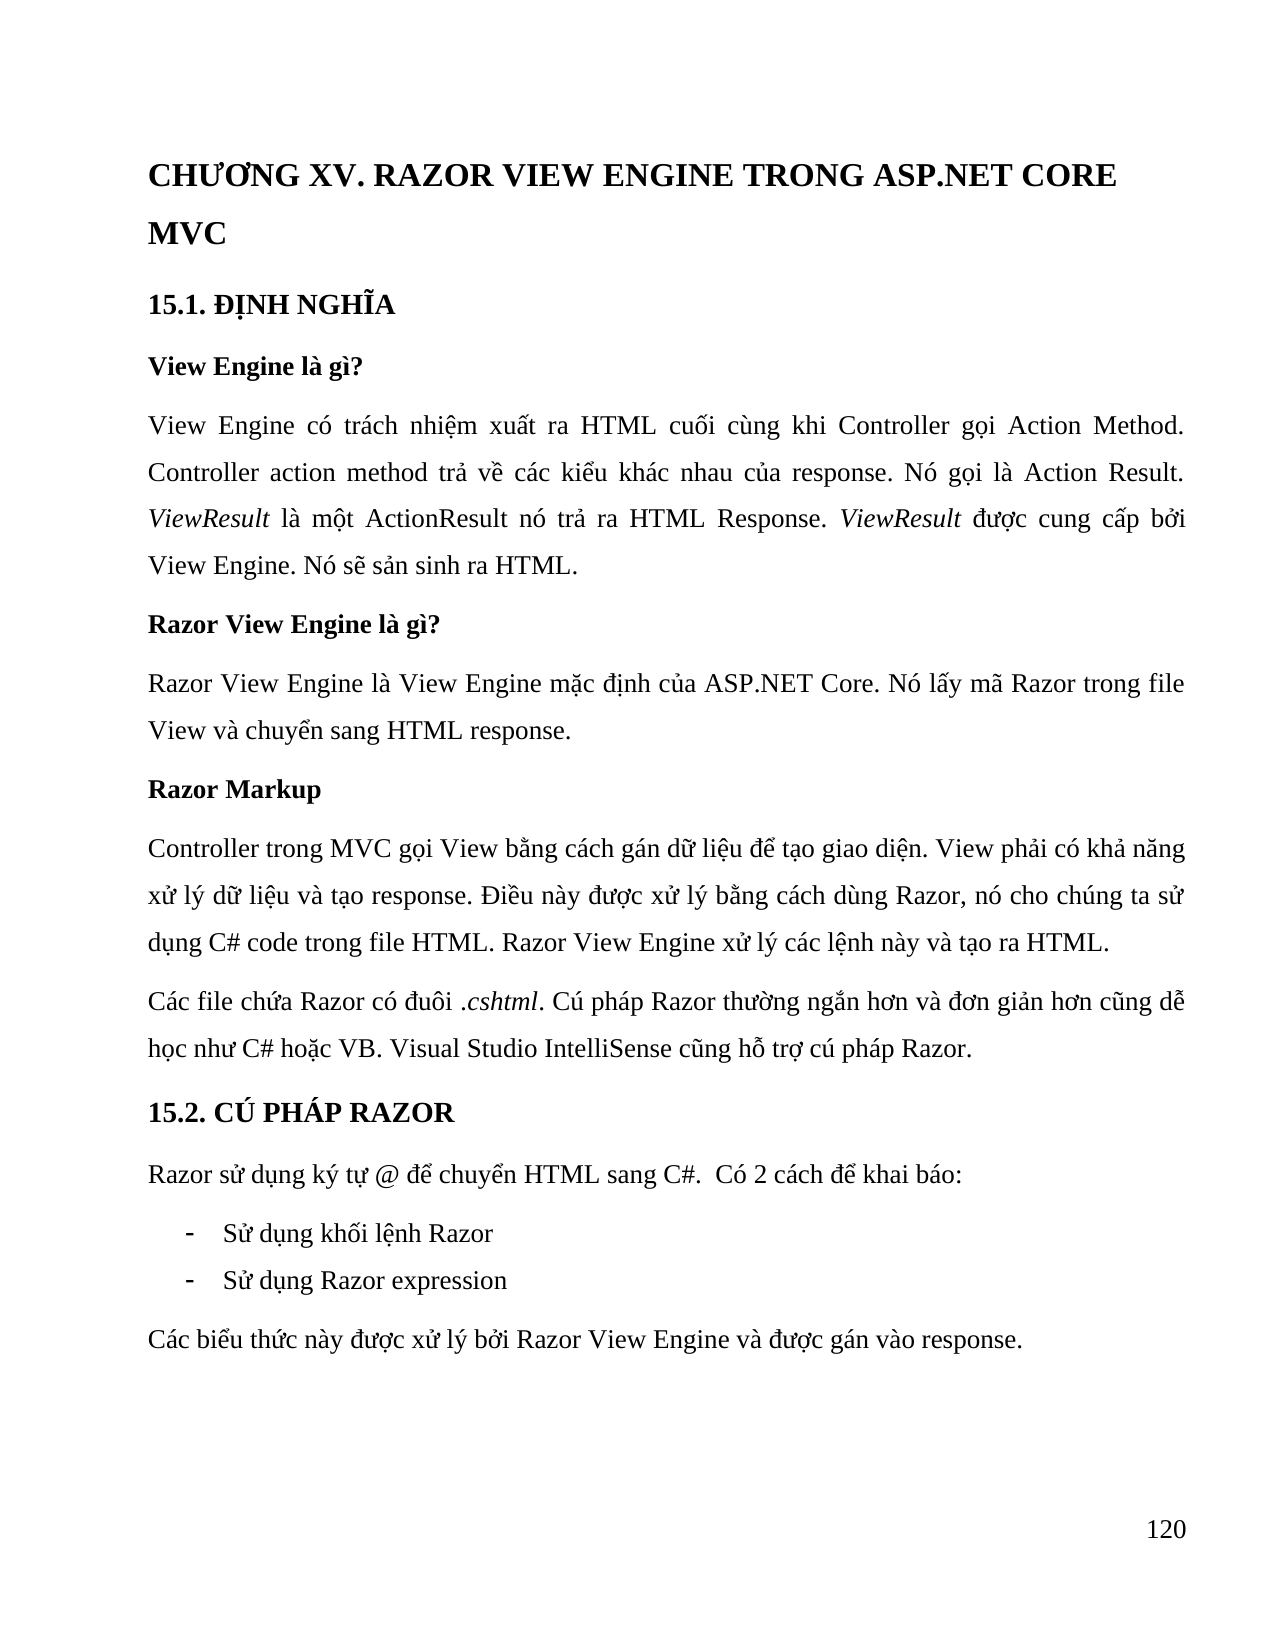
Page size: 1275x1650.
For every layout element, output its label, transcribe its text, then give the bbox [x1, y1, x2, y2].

list Sử dụng khối lệnh Razor [185, 1217, 1186, 1248]
subtitle 15.2. Cú pháp Razor [148, 1095, 1186, 1129]
text Razor Markup [148, 773, 1186, 804]
text View Engine có trách nhiệm xuất ra HTML cuối cùng khi Controller gọi Action Method. Controller action method trả về các kiểu khác nhau của response. Nó gọi là Action Result. ViewResult là một ActionResult nó trả ra HTML Response. ViewResult được cung cấp bởi View Engine. Nó sẽ sản sinh ra HTML. [148, 409, 1186, 580]
text Controller trong MVC gọi View bằng cách gán dữ liệu để tạo giao diện. View phải có khả năng xử lý dữ liệu và tạo response. Điều này được xử lý bằng cách dùng Razor, nó cho chúng ta sử dụng C# code trong file HTML. Razor View Engine xử lý các lệnh này và tạo ra HTML. [148, 833, 1186, 957]
list Sử dụng Razor expression [185, 1264, 1186, 1295]
text Razor View Engine là View Engine mặc định của ASP.NET Core. Nó lấy mã Razor trong file View và chuyển sang HTML response. [148, 668, 1186, 745]
text Các biểu thức này được xử lý bởi Razor View Engine và được gán vào response. [148, 1323, 1186, 1354]
text Razor sử dụng ký tự @ để chuyển HTML sang C#. Có 2 cách để khai báo: [148, 1158, 1186, 1189]
text View Engine là gì? [148, 350, 1186, 381]
subtitle 15.1. Định nghĩa [148, 287, 1186, 321]
text Razor View Engine là gì? [148, 608, 1186, 639]
subtitle Chương XV. Razor View Engine trong ASP.NET Core MVC [148, 156, 1186, 251]
text Các file chứa Razor có đuôi .cshtml. Cú pháp Razor thường ngắn hơn và đơn giản hơn cũng dễ học như C# hoặc VB. Visual Studio IntelliSense cũng hỗ trợ cú pháp Razor. [148, 985, 1186, 1063]
